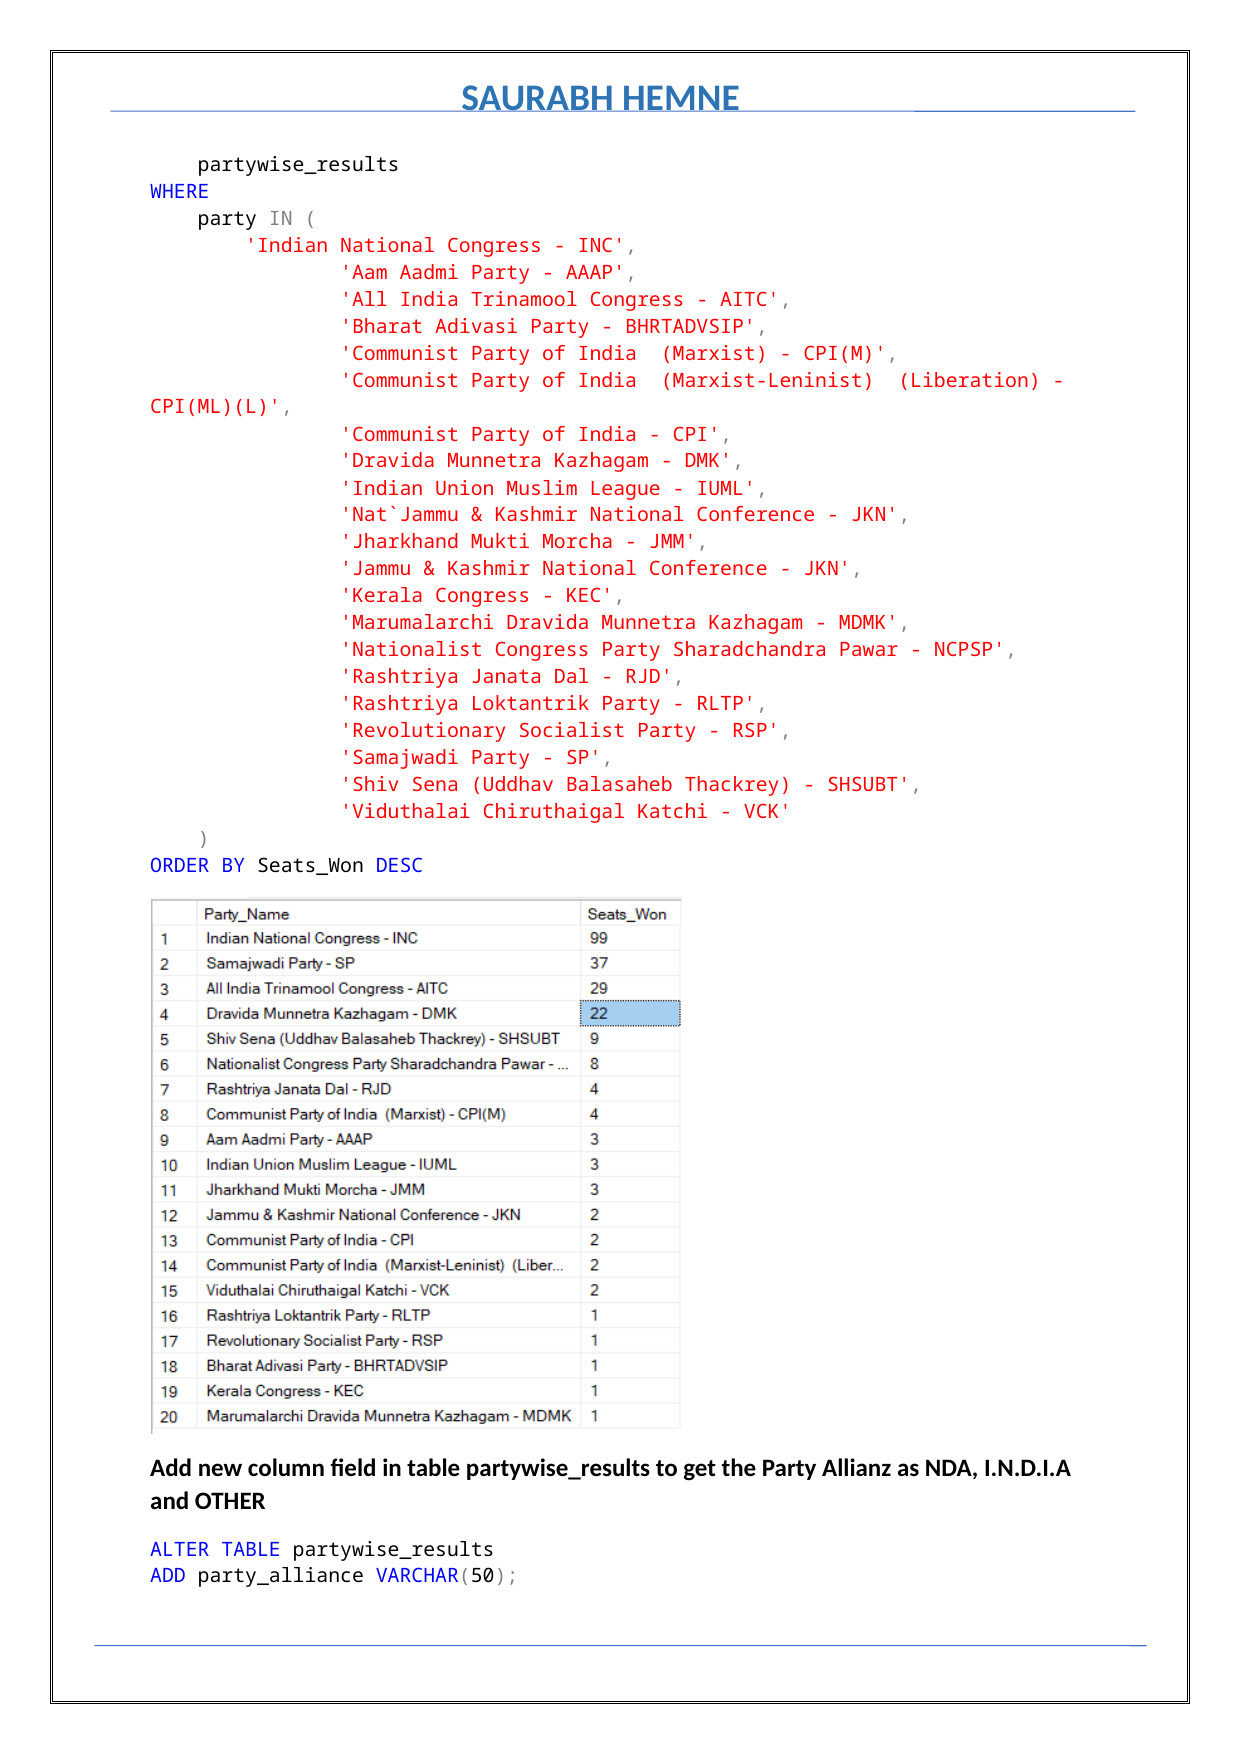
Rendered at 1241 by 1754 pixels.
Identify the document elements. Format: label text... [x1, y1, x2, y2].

text ALTER TABLE partywise_results [150, 1535, 1090, 1562]
text 'Indian Union Muslim League - IUML', [150, 474, 1090, 501]
text 'Communist Party of India (Marxist) - CPI(M)', [150, 339, 1090, 366]
text 'Kerala Congress - KEC', [150, 582, 1090, 609]
text 'Jammu & Kashmir National Conference - JKN', [150, 555, 1090, 582]
text 'Indian National Congress - INC', [150, 231, 1090, 258]
text WHERE [150, 177, 1090, 204]
text 'Samajwadi Party - SP', [150, 743, 1090, 771]
text ORDER BY Seats_Won DESC [150, 851, 1090, 878]
text Add new column field in table partywise_results to get the Party Allianz as NDA, I.N.D.I.A and OTHER [150, 1452, 1090, 1516]
text 'Nationalist Congress Party Sharadchandra Pawar - NCPSP', [150, 636, 1090, 663]
picture [150, 897, 682, 1434]
text 'Rashtriya Janata Dal - RJD', [150, 663, 1090, 689]
text 'Shiv Sena (Uddhav Balasaheb Thackrey) - SHSUBT', [150, 771, 1090, 797]
text 'Dravida Munnetra Kazhagam - DMK', [150, 447, 1090, 474]
text party IN ( [150, 204, 1090, 231]
text ) [150, 824, 1090, 851]
text 'Viduthalai Chiruthaigal Katchi - VCK' [150, 797, 1090, 824]
text 'Communist Party of India (Marxist-Leninist) (Liberation) - CPI(ML)(L)', [150, 366, 1090, 420]
text ADD party_alliance VARCHAR(50); [150, 1562, 1090, 1589]
text 'Marumalarchi Dravida Munnetra Kazhagam - MDMK', [150, 609, 1090, 636]
text 'Aam Aadmi Party - AAAP', [150, 258, 1090, 285]
text 'Revolutionary Socialist Party - RSP', [150, 717, 1090, 743]
text 'Nat`Jammu & Kashmir National Conference - JKN', [150, 501, 1090, 528]
text 'Jharkhand Mukti Morcha - JMM', [150, 528, 1090, 555]
text 'Communist Party of India - CPI', [150, 420, 1090, 447]
text partywise_results [150, 150, 1090, 177]
text 'All India Trinamool Congress - AITC', [150, 285, 1090, 312]
text 'Rashtriya Loktantrik Party - RLTP', [150, 689, 1090, 717]
text 'Bharat Adivasi Party - BHRTADVSIP', [150, 312, 1090, 339]
